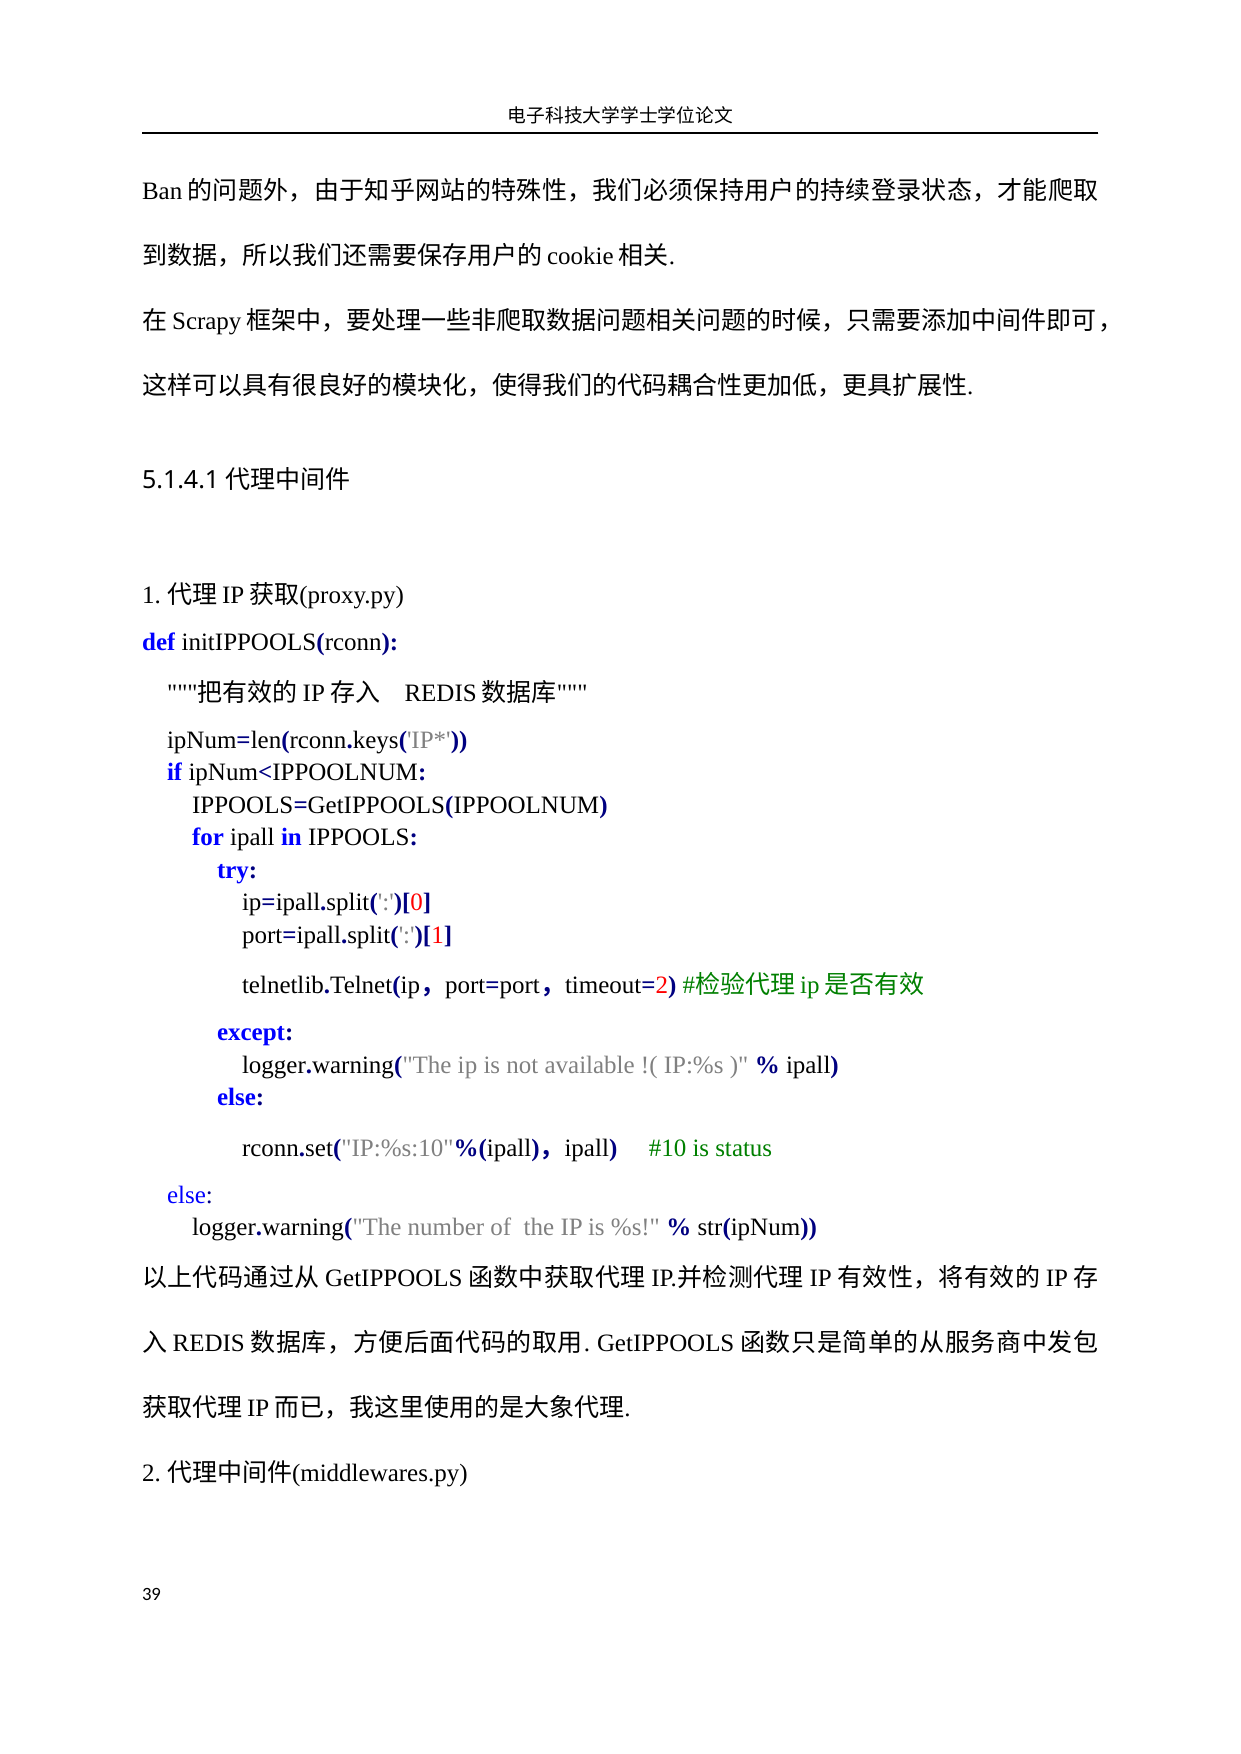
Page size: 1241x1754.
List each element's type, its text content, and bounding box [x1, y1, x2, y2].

text 1. 代理IP获取(proxy.py) [142, 560, 1098, 625]
text except: [142, 1015, 1098, 1048]
text """把有效的IP存入 REDIS数据库""" [142, 658, 1098, 723]
text ipNum=len(rconn.keys('IP*')) [142, 723, 1098, 755]
text try: [142, 853, 1098, 885]
text 2. 代理中间件(middlewares.py) [142, 1438, 1098, 1503]
text logger.warning("The number of the IP is %s!" % str(ipNum)) [142, 1210, 1098, 1243]
subtitle 5.1.4.1 代理中间件 [142, 445, 1098, 510]
text if ipNum<IPPOOLNUM: [142, 755, 1098, 788]
text IPPOOLS=GetIPPOOLS(IPPOOLNUM) [142, 788, 1098, 820]
text else: [142, 1080, 1098, 1113]
text rconn.set("IP:%s:10"%(ipall)，ipall) #10 is status [142, 1113, 1098, 1178]
text 以上代码通过从GetIPPOOLS函数中获取代理IP.并检测代理IP有效性，将有效的IP存入REDIS数据库，方便后面代码的取用. GetIPPOOLS函数只是简单的从服务商中发包获取代理IP而已，我这里使用的是大象代理. [142, 1243, 1098, 1438]
text logger.warning("The ip is not available !( IP:%s )" % ipall) [142, 1048, 1098, 1080]
text 在Scrapy框架中，要处理一些非爬取数据问题相关问题的时候，只需要添加中间件即可，这样可以具有很良好的模块化，使得我们的代码耦合性更加低，更具扩展性. [142, 286, 1098, 416]
text for ipall in IPPOOLS: [142, 820, 1098, 853]
text port=ipall.split(':')[1] [142, 918, 1098, 950]
text ip=ipall.split(':')[0] [142, 885, 1098, 918]
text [142, 156, 1098, 286]
text telnetlib.Telnet(ip，port=port，timeout=2) #检验代理ip是否有效 [142, 950, 1098, 1015]
text else: [142, 1178, 1098, 1210]
text def initIPPOOLS(rconn): [142, 625, 1098, 658]
